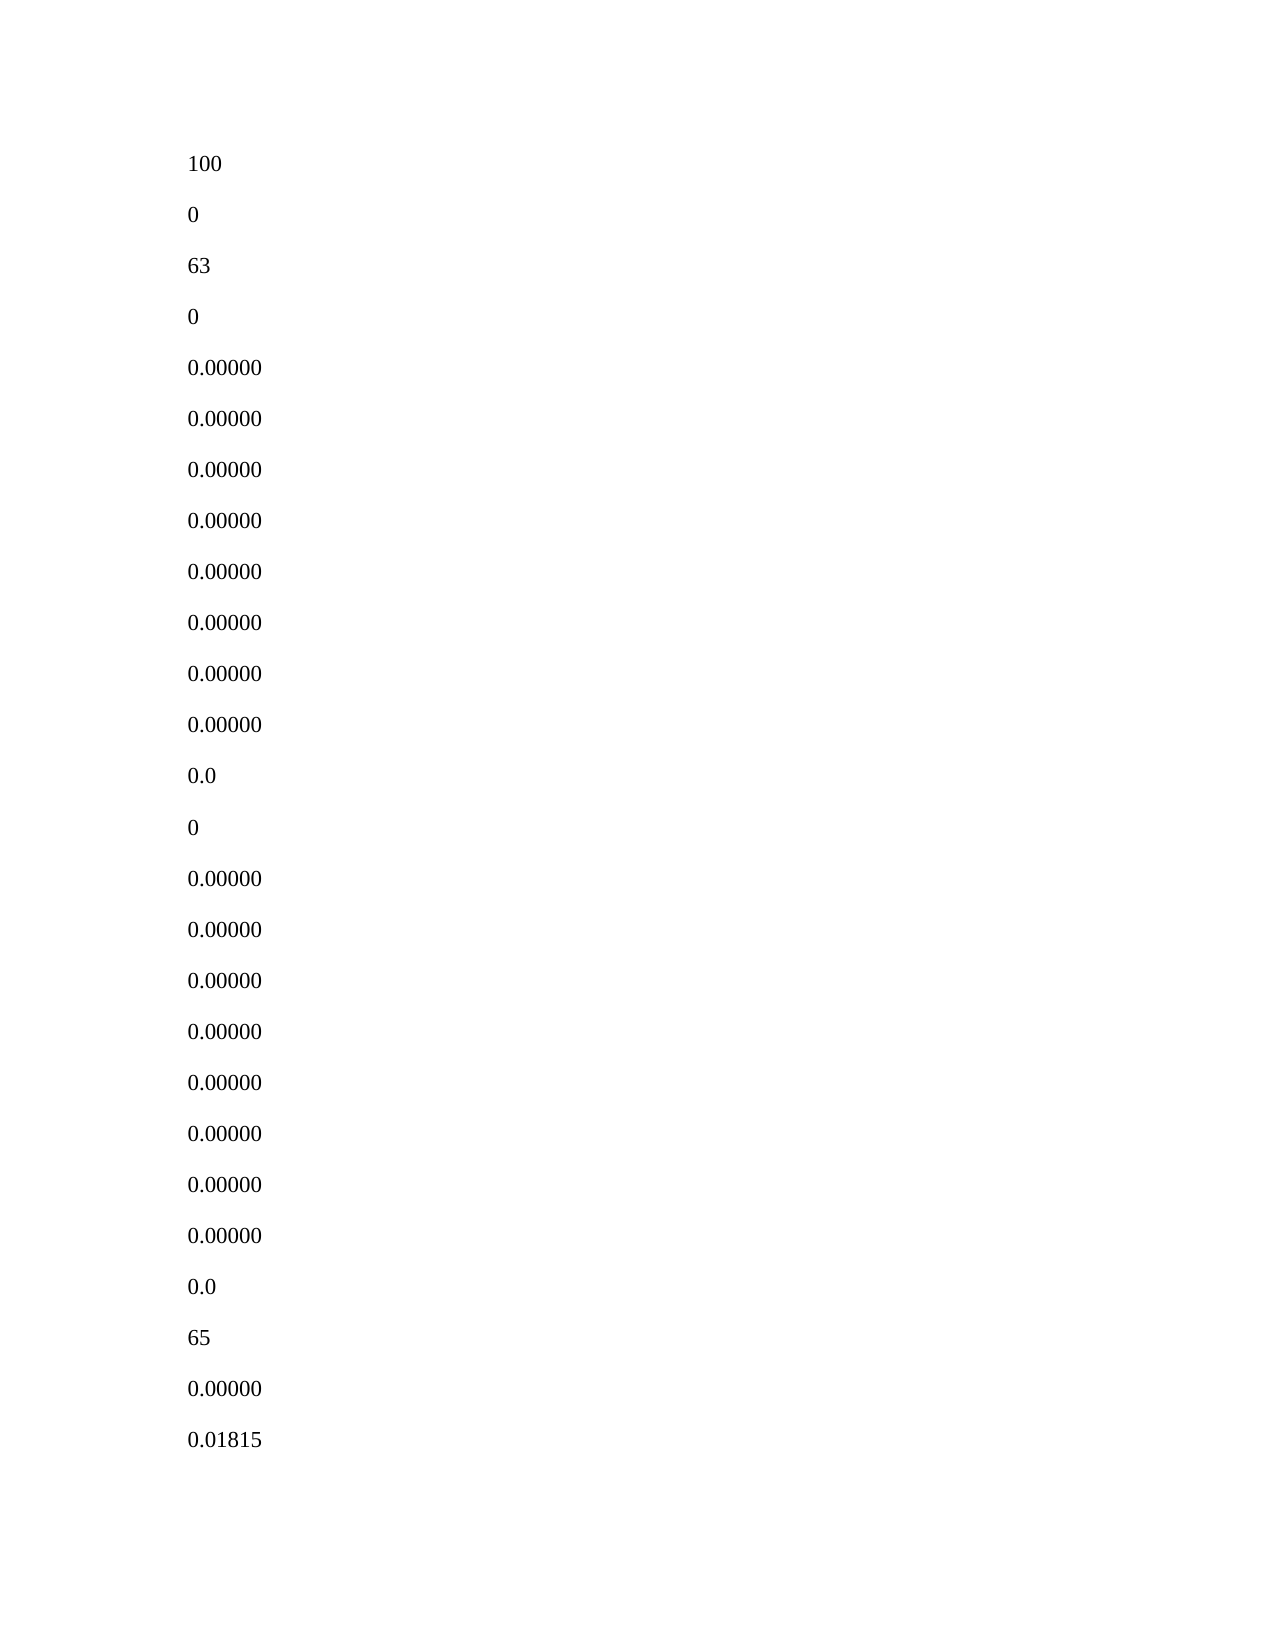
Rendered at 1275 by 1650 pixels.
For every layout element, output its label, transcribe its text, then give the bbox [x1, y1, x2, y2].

table_cell 0.00000 [176, 660, 1076, 711]
table_cell 0 [176, 201, 1076, 252]
table_cell 0.00000 [176, 456, 1076, 507]
table_header 100 [176, 150, 1076, 201]
table_cell 0.00000 [176, 354, 1076, 405]
table_cell 0.00000 [176, 1375, 1076, 1426]
table_cell 0.00000 [176, 1018, 1076, 1069]
table_cell 0.00000 [176, 1171, 1076, 1222]
table_cell 0.00000 [176, 558, 1076, 609]
table_cell 0.0 [176, 1273, 1076, 1324]
table_cell 63 [176, 252, 1076, 303]
table_cell 0.00000 [176, 507, 1076, 558]
table_cell 0 [176, 814, 1076, 864]
table_cell 0.00000 [176, 916, 1076, 967]
table_cell 0.00000 [176, 609, 1076, 660]
table_cell 0.00000 [176, 1222, 1076, 1273]
table_cell 65 [176, 1324, 1076, 1375]
table_cell 0.00000 [176, 711, 1076, 762]
table_cell 0.00000 [176, 405, 1076, 456]
table_cell 0.00000 [176, 1120, 1076, 1171]
table_cell 0.00000 [176, 865, 1076, 916]
table_cell 0 [176, 303, 1076, 354]
table_cell 0.0 [176, 763, 1076, 813]
table_cell 0.00000 [176, 967, 1076, 1018]
table_cell 0.01815 [176, 1426, 1076, 1477]
table_cell 0.00000 [176, 1069, 1076, 1120]
